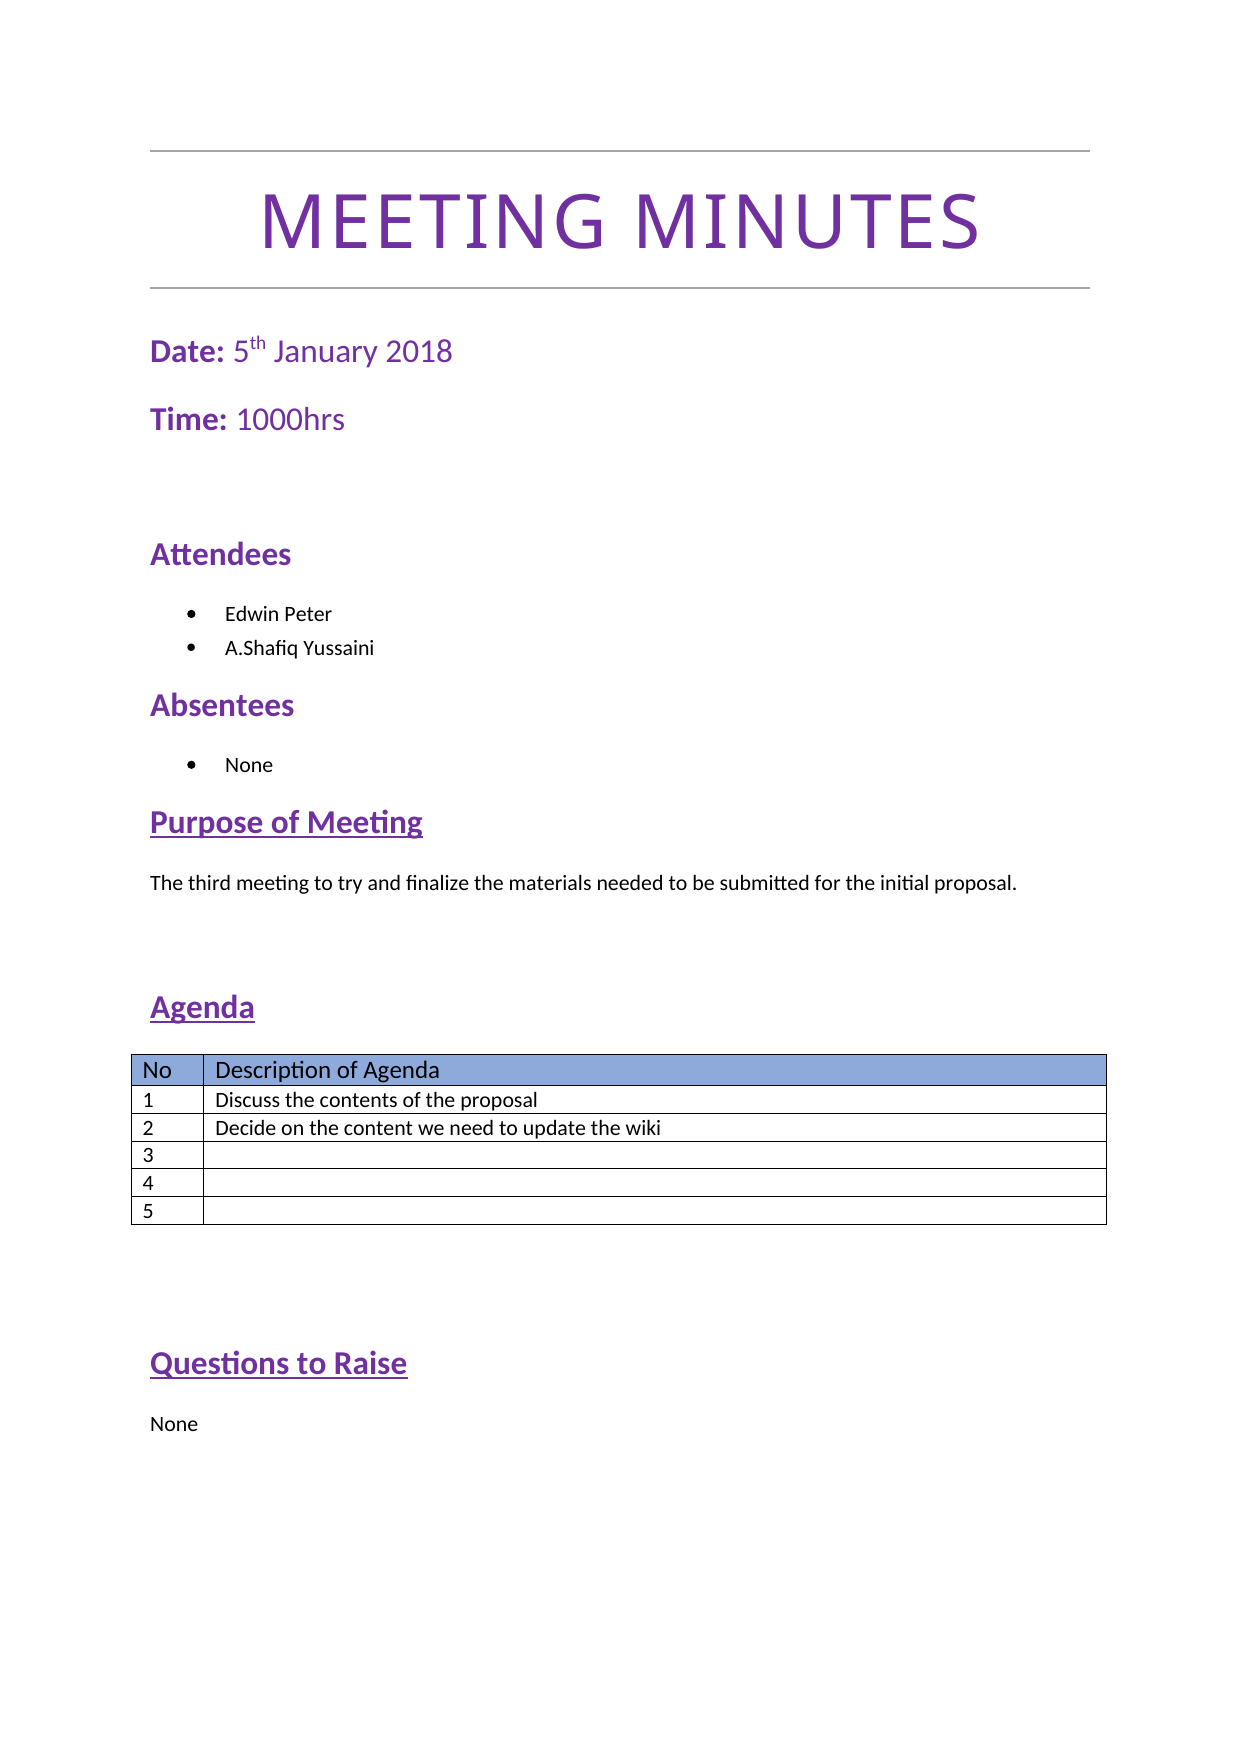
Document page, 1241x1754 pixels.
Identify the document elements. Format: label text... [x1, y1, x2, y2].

table_cell [204, 1142, 1106, 1168]
text None [150, 1410, 1090, 1436]
table_cell Decide on the content we need to update the wiki [204, 1114, 1106, 1141]
table_cell 4 [132, 1169, 203, 1196]
title Meeting Minutes [150, 152, 1090, 287]
list A.Shafiq Yussaini [187, 634, 1090, 660]
text The third meeting to try and finalize the materials needed to be submitted for the initial proposal. [150, 869, 1090, 895]
table_cell Discuss the contents of the proposal [204, 1086, 1106, 1113]
list None [187, 751, 1090, 778]
text Questions to Raise [150, 1342, 1090, 1383]
table_cell [204, 1197, 1106, 1224]
table_cell 2 [132, 1114, 203, 1141]
text Absentees [150, 684, 1090, 724]
table_cell 1 [132, 1086, 203, 1113]
table_header Description of Agenda [204, 1055, 1106, 1085]
table_cell 3 [132, 1142, 203, 1168]
list Edwin Peter [187, 600, 1090, 627]
text Date: 5th January 2018 [150, 330, 1090, 371]
table_header No [132, 1055, 203, 1085]
table_cell [204, 1169, 1106, 1196]
text Time: 1000hrs [150, 398, 1090, 438]
text Attendees [150, 533, 1090, 573]
text Agenda [150, 986, 1090, 1027]
text Purpose of Meeting [150, 801, 1090, 842]
table_cell 5 [132, 1197, 203, 1224]
